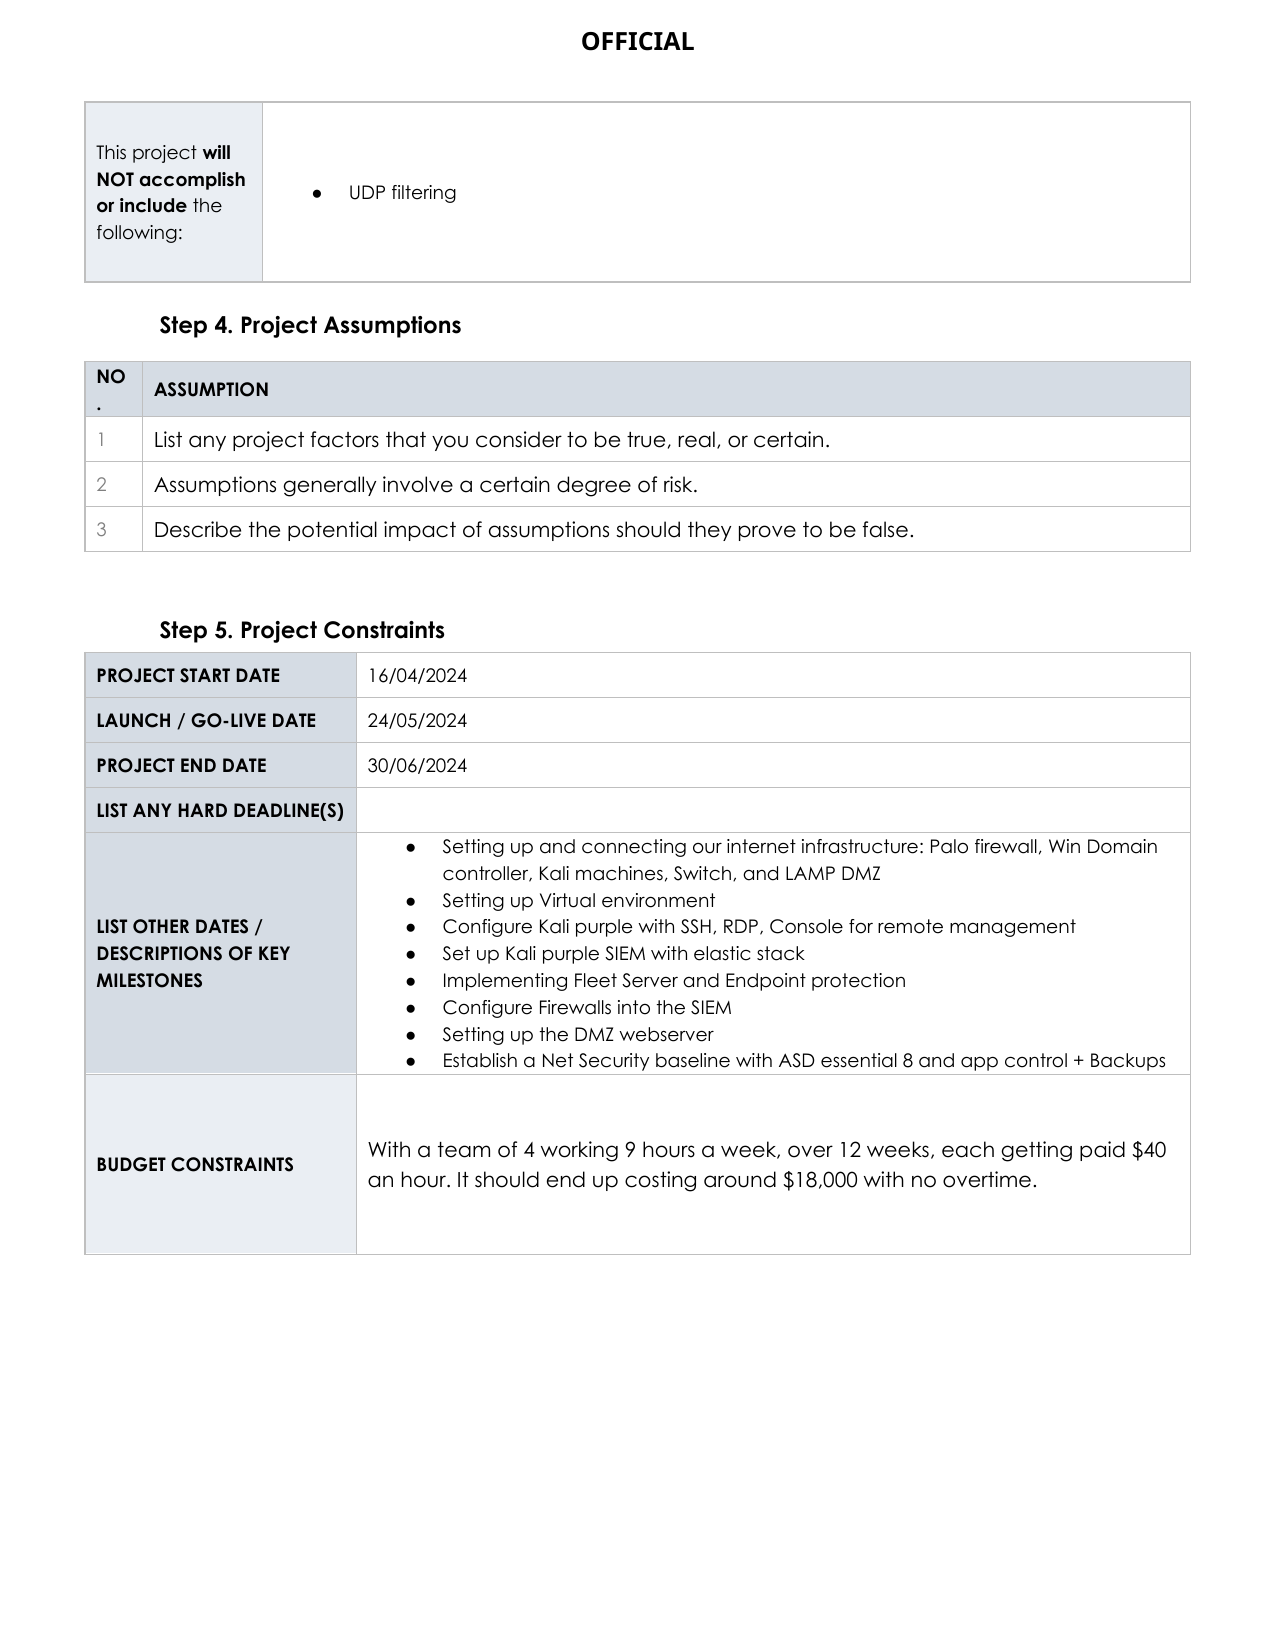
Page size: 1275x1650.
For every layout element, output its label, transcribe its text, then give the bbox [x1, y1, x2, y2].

table_cell Setting up and connecting our internet infrastructure: Palo firewall, Win Domain controller, Kali machines, Switch, and LAMP DMZ Setting up Virtual environment Configure Kali purple with SSH, RDP, Console for remote management Set up Kali purple SIEM with elastic stack Implementing Fleet Server and Endpoint protection Configure Firewalls into the SIEM Setting up the DMZ webserver Establish a Net Security baseline with ASD essential 8 and app control + Backups [357, 833, 1190, 1073]
table_header This project will NOT accomplish or include the following: [86, 103, 262, 281]
table_cell With a team of 4 working 9 hours a week, over 12 weeks, each getting paid $40 an hour. It should end up costing around $18,000 with no overtime. [357, 1075, 1190, 1253]
table_cell 24/05/2024 [357, 698, 1190, 742]
table_cell 2 [86, 462, 142, 506]
table_cell BUDGET CONSTRAINTS [86, 1075, 356, 1253]
table_cell 30/06/2024 [357, 743, 1190, 787]
table_cell Describe the potential impact of assumptions should they prove to be false. [143, 507, 1190, 551]
table_cell Assumptions generally involve a certain degree of risk. [143, 462, 1190, 506]
table_header NO. [86, 362, 142, 416]
table_cell [357, 788, 1190, 832]
table_header UDP filtering [263, 103, 1190, 281]
table_cell LIST ANY HARD DEADLINE(S) [86, 788, 356, 832]
table_cell LAUNCH / GO-LIVE DATE [86, 698, 356, 742]
table_cell LIST OTHER DATES / DESCRIPTIONS OF KEY MILESTONES [86, 833, 356, 1073]
table_header 16/04/2024 [357, 653, 1190, 697]
table_cell PROJECT END DATE [86, 743, 356, 787]
subtitle Step 4. Project Assumptions [84, 307, 1191, 340]
table_header PROJECT START DATE [86, 653, 356, 697]
subtitle Step 5. Project Constraints [84, 613, 1191, 645]
table_cell 1 [86, 417, 142, 461]
table_header ASSUMPTION [143, 362, 1190, 416]
table_cell List any project factors that you consider to be true, real, or certain. [143, 417, 1190, 461]
table_cell 3 [86, 507, 142, 551]
